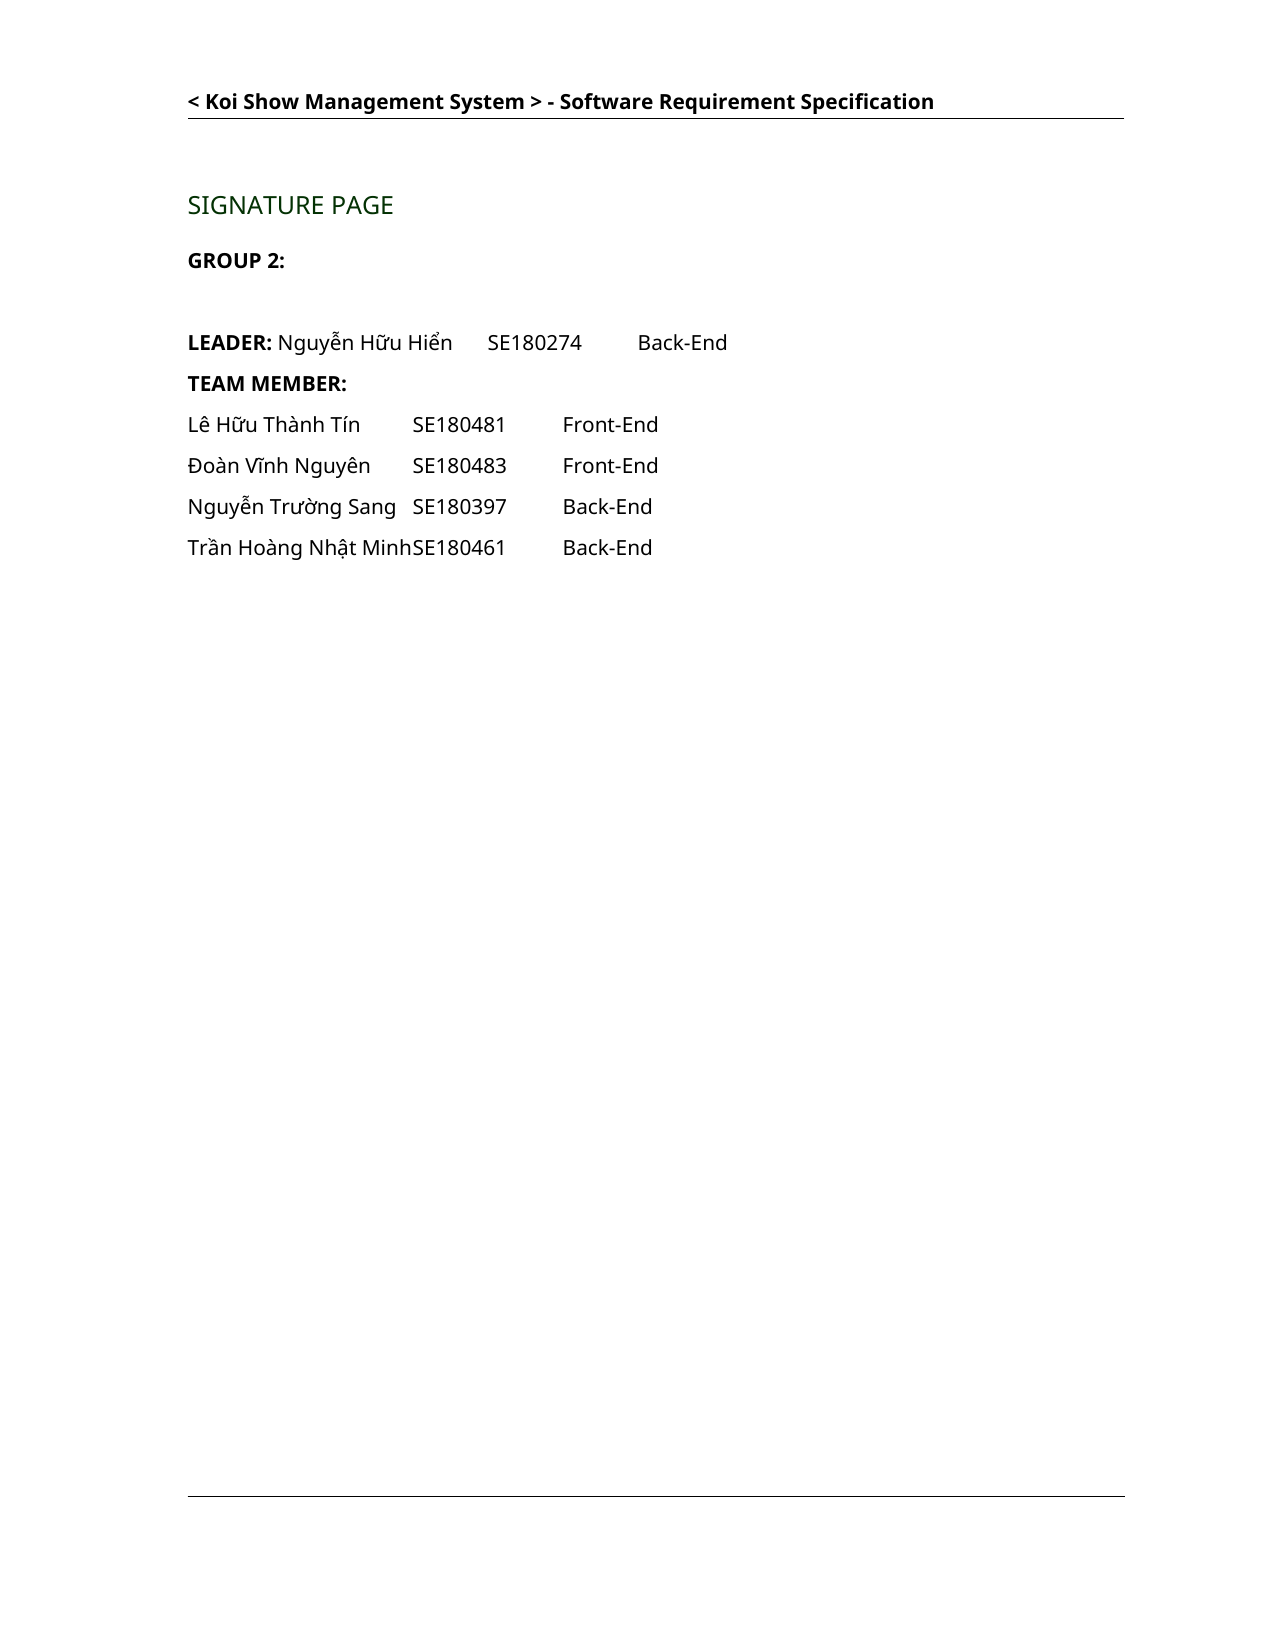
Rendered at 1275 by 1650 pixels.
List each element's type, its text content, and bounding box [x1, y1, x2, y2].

text Lê Hữu Thành Tín SE180481 Front-End [187, 410, 1125, 439]
text SIGNATURE [187, 187, 1125, 222]
text Trần Hoàng Nhật Minh SE180461 Back-End [187, 533, 1125, 562]
text Đoàn Vĩnh Nguyên SE180483 Front-End [187, 451, 1125, 480]
text LEADER: Nguyễn Hữu Hiển SE180274 Back-End [187, 328, 1125, 357]
text GROUP 2: [187, 247, 1125, 275]
text Nguyễn Trường Sang SE180397 Back-End [187, 492, 1125, 521]
text TEAM MEMBER: [187, 369, 1125, 398]
